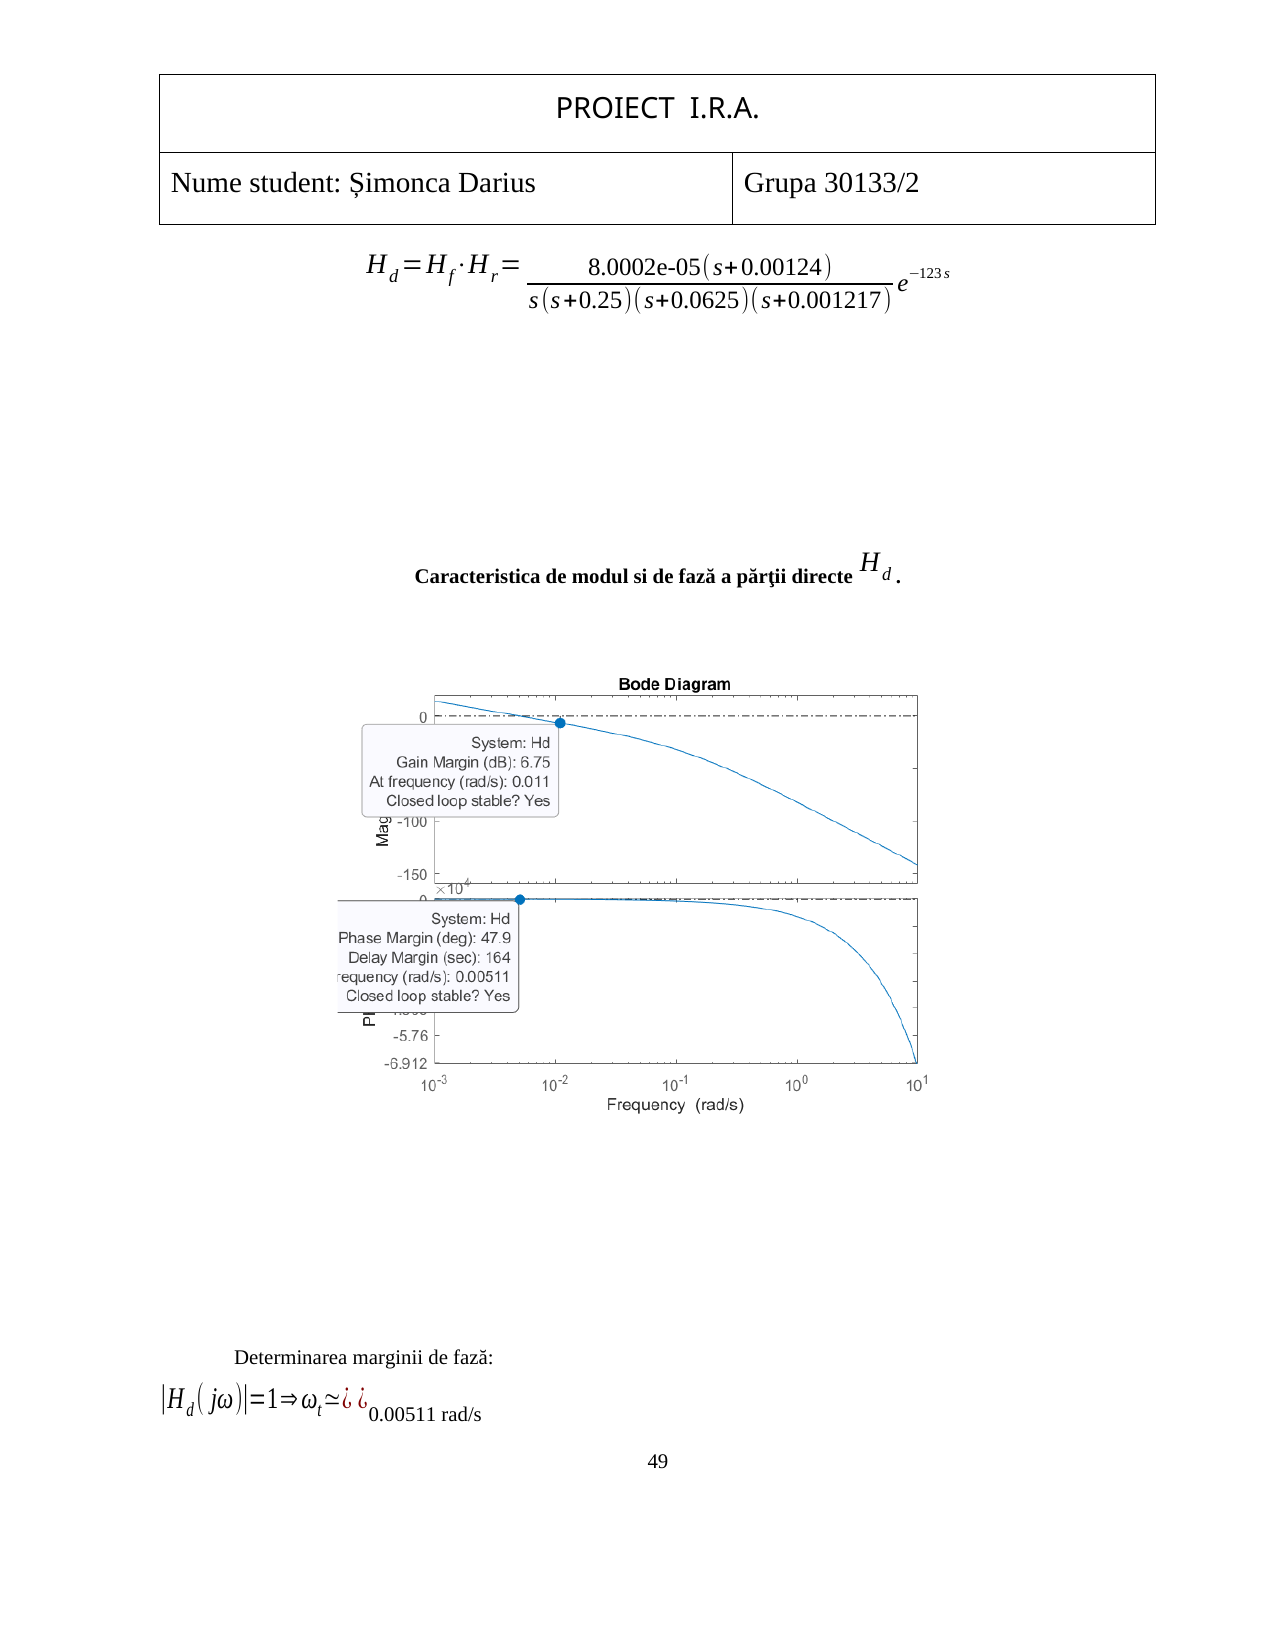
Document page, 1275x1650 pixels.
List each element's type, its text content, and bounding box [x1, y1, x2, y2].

text Determinarea marginii de fază: [159, 1344, 1156, 1369]
picture [337, 636, 978, 1117]
text 0.00511 rad/s [159, 1381, 1156, 1426]
text Caracteristica de modul si de fază a părţii directe . [159, 546, 1156, 588]
